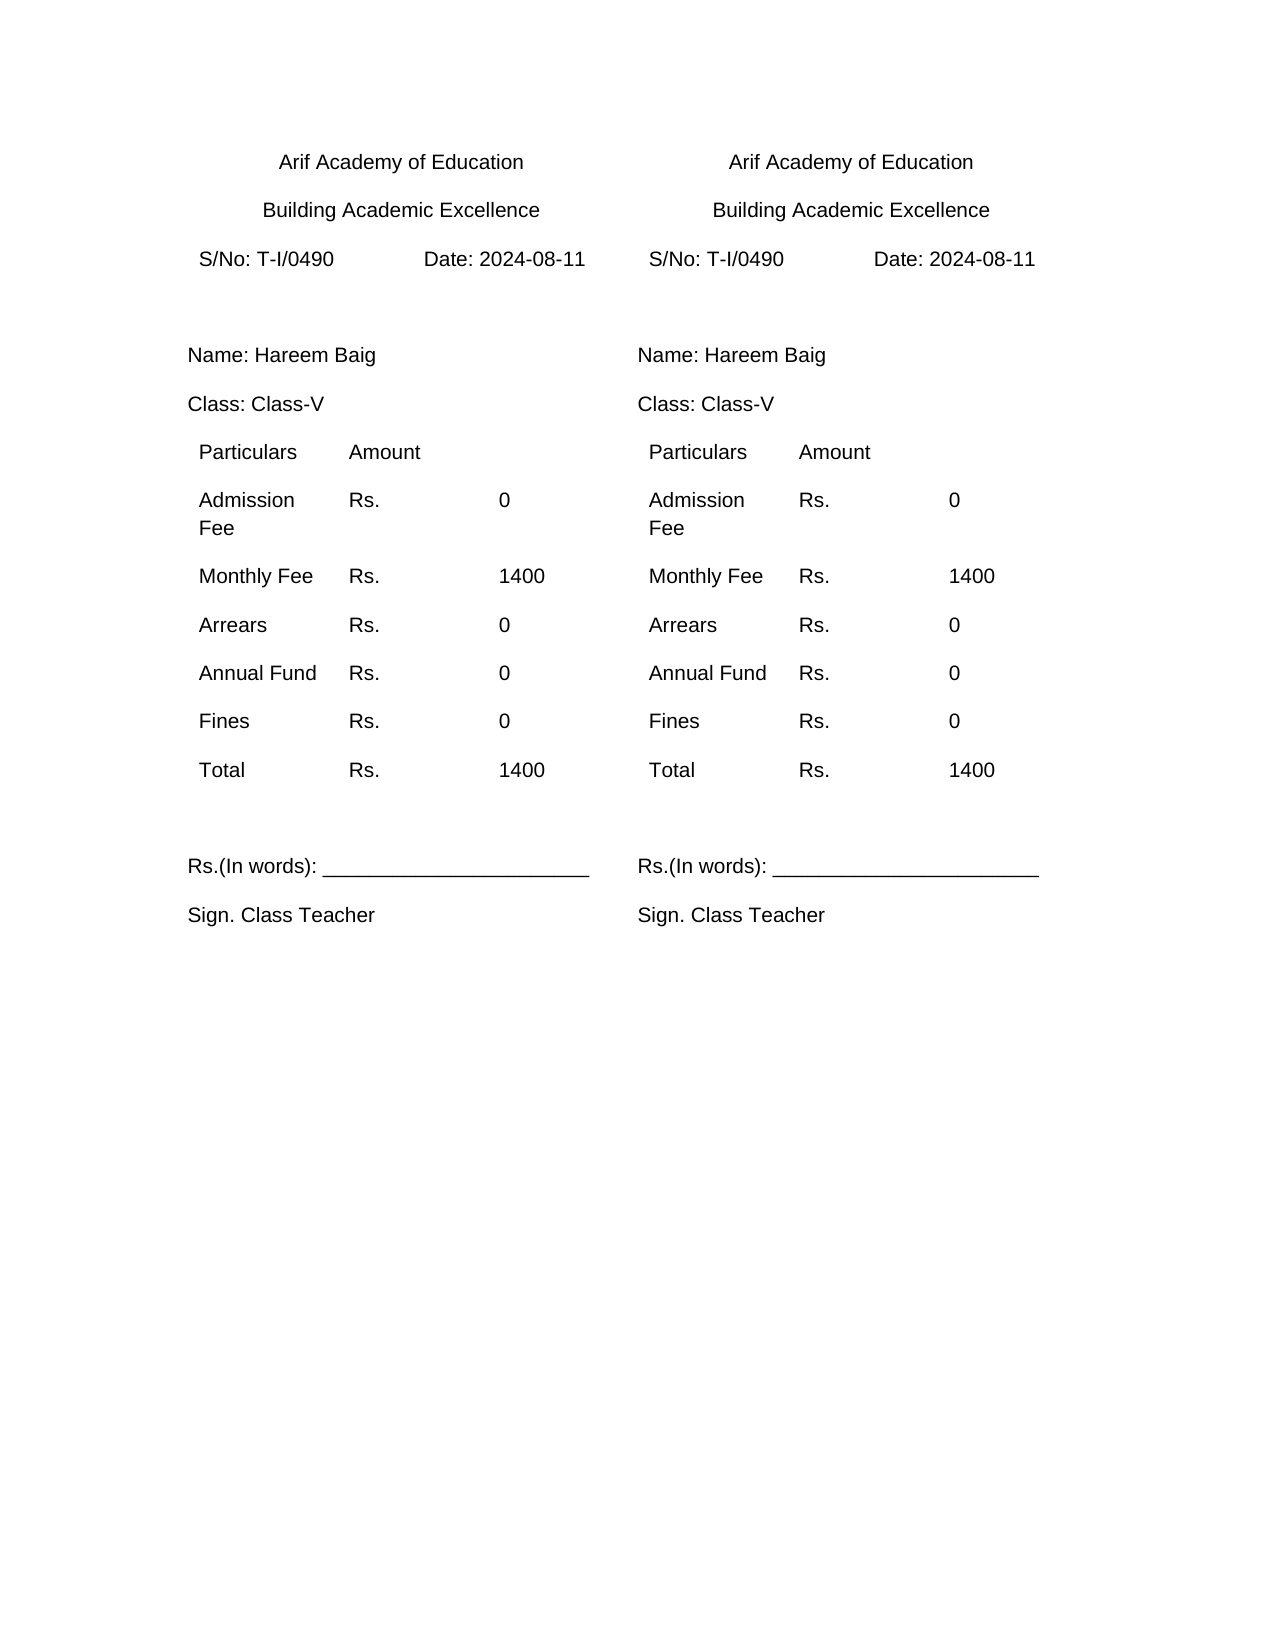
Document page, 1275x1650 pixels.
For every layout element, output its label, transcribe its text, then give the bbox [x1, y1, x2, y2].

table_header Arif Academy of Education Building Academic Excellence Name: Hareem Baig Class: Class-V Rs.(In words): _______________________ Sign. Class Teacher [176, 150, 626, 951]
table_header Arif Academy of Education Building Academic Excellence Name: Hareem Baig Class: Class-V Rs.(In words): _______________________ Sign. Class Teacher [626, 150, 1076, 951]
